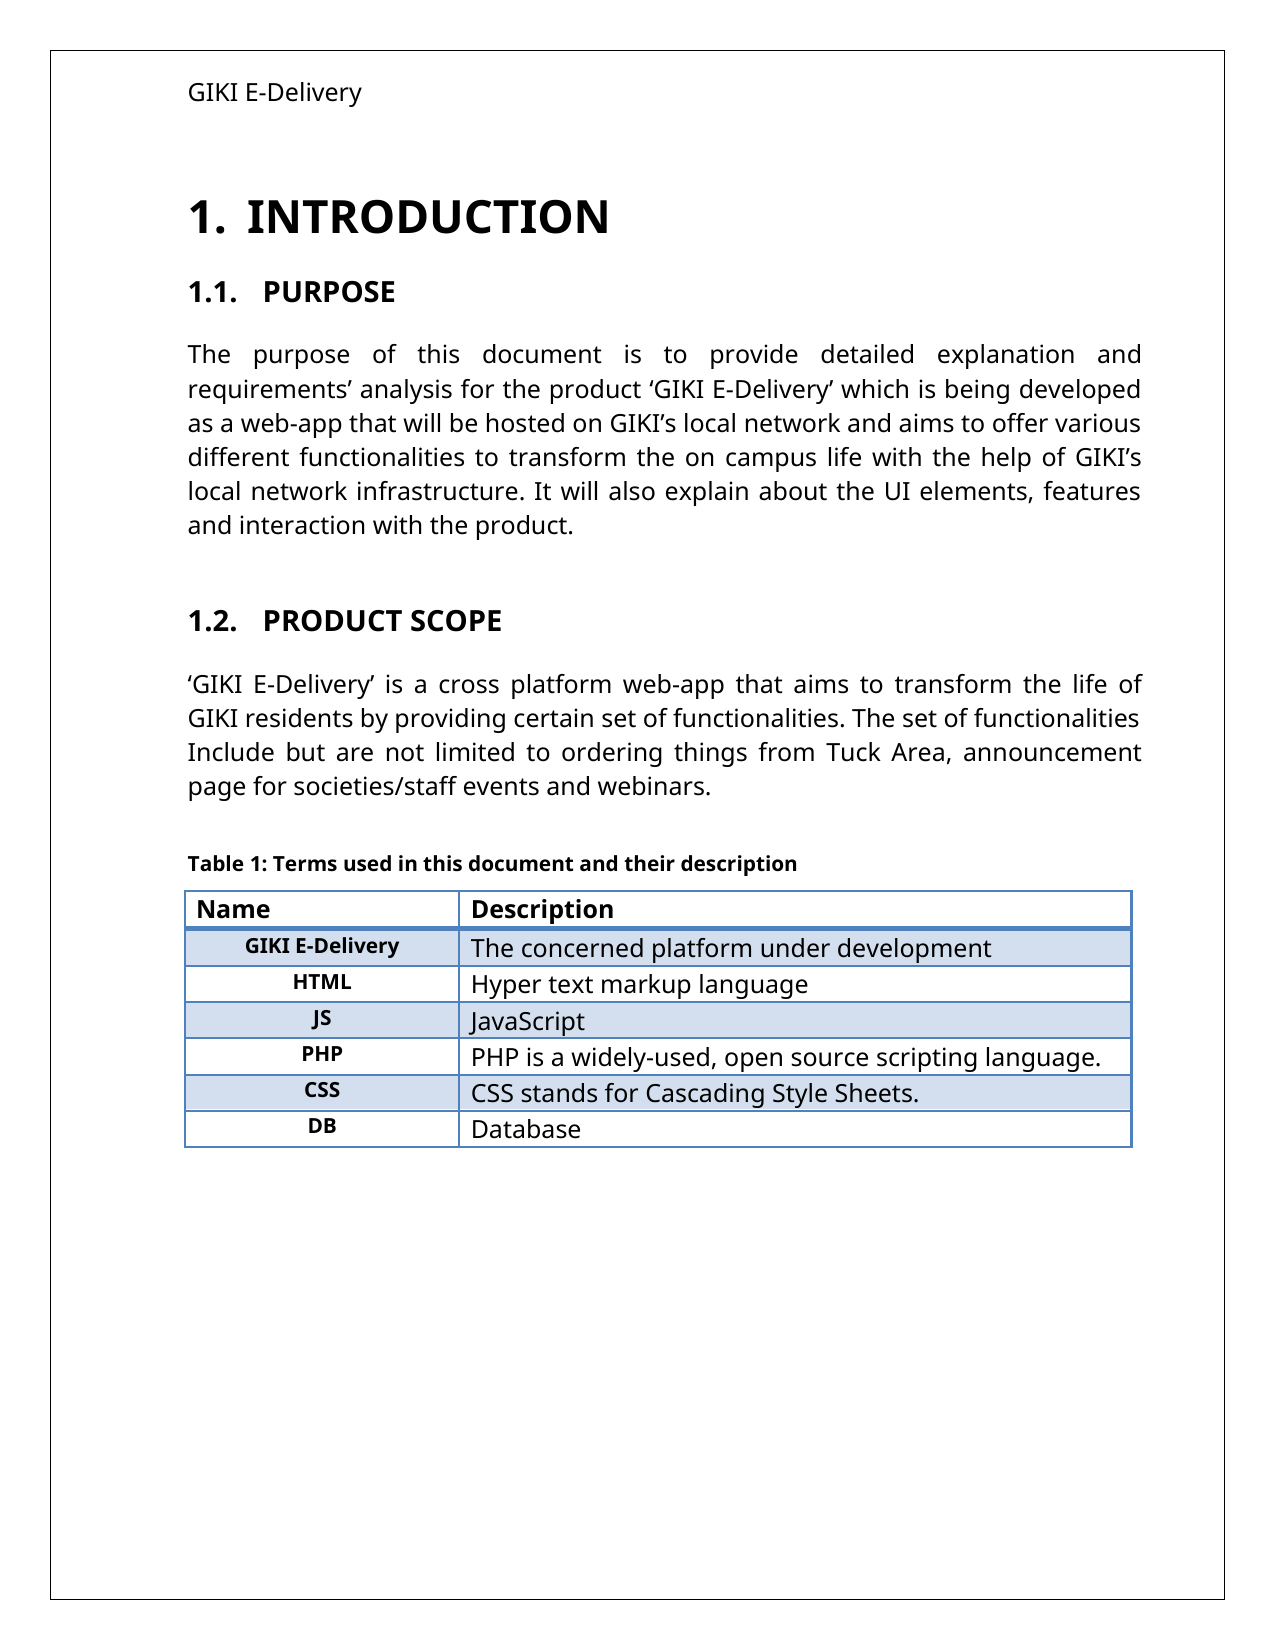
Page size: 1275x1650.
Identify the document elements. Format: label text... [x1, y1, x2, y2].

table_cell Database [460, 1112, 1130, 1146]
table_cell PHP is a widely-used, open source scripting language. [460, 1039, 1130, 1073]
subtitle INTRODUCTION [187, 184, 1143, 246]
table_cell GIKI E-Delivery [186, 931, 458, 965]
text Table 1: Terms used in this document and their description [187, 849, 1143, 878]
subtitle PRODUCT SCOPE [187, 601, 1143, 640]
table_cell PHP [186, 1039, 458, 1073]
table_cell JavaScript [460, 1003, 1130, 1037]
text ‘GIKI E-Delivery’ is a cross platform web-app that aims to transform the life of GIKI residents by providing certain set of functionalities. The set of functionalities [187, 666, 1143, 734]
subtitle PURPOSE [187, 271, 1143, 311]
table_cell JS [186, 1003, 458, 1037]
table_header Description [460, 892, 1130, 926]
table_cell DB [186, 1112, 458, 1146]
table_cell CSS stands for Cascading Style Sheets. [460, 1076, 1130, 1109]
text The purpose of this document is to provide detailed explanation and requirements’ analysis for the product ‘GIKI E-Delivery’ which is being developed as a web-app that will be hosted on GIKI’s local network and aims to offer various different functionalities to transform the on campus life with the help of GIKI’s local network infrastructure. It will also explain about the UI elements, features and interaction with the product. [187, 337, 1143, 542]
table_header Name [186, 892, 458, 926]
text Include but are not limited to ordering things from Tuck Area, announcement page for societies/staff events and webinars. [187, 734, 1143, 803]
table_cell The concerned platform under development [460, 931, 1130, 965]
table_cell CSS [186, 1076, 458, 1109]
table_cell HTML [186, 967, 458, 1001]
table_cell Hyper text markup language [460, 967, 1130, 1001]
